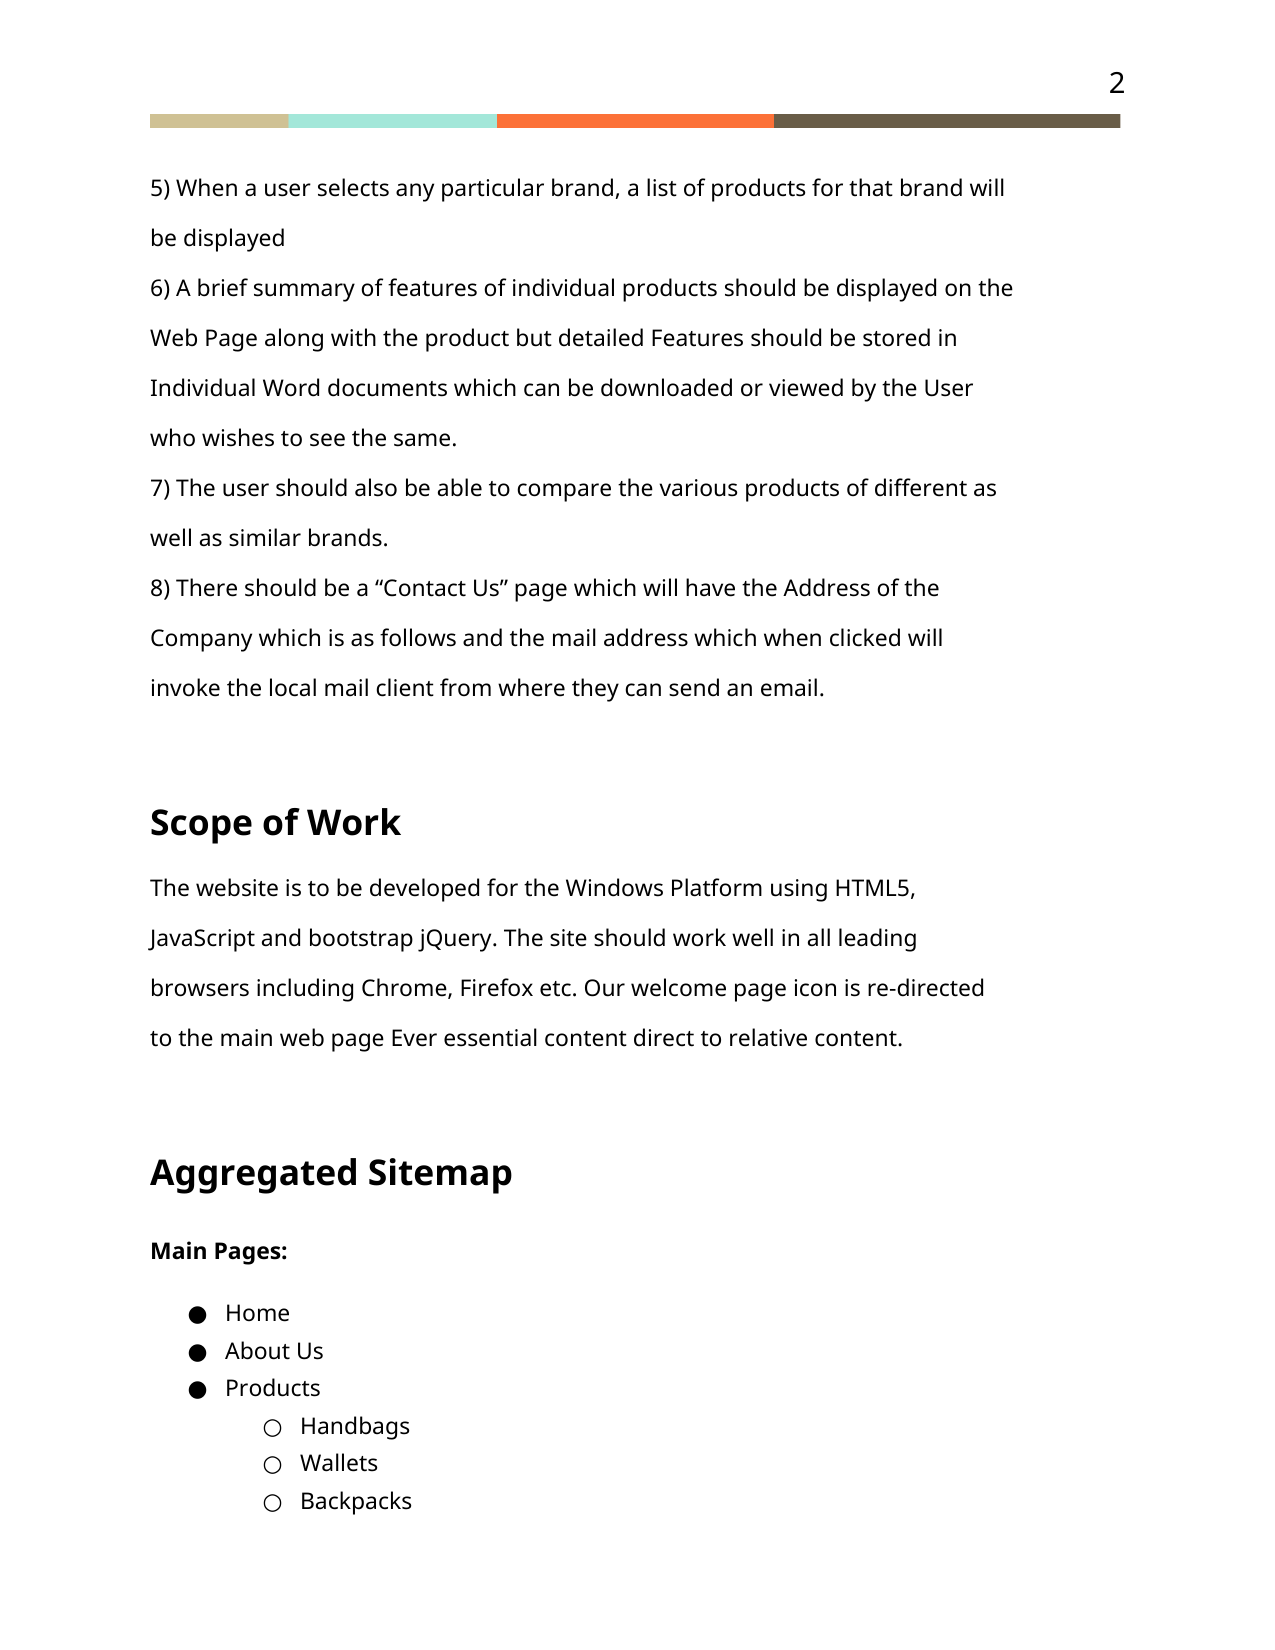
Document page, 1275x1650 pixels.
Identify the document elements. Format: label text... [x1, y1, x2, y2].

text 6) A brief summary of features of individual products should be displayed on the [150, 272, 1125, 303]
text invoke the local mail client from where they can send an email. [150, 672, 1125, 703]
list Wallets [262, 1447, 1125, 1478]
text to the main web page Ever essential content direct to relative content. [150, 1022, 1125, 1053]
picture [150, 114, 1121, 128]
subtitle Scope of Work [150, 797, 1125, 845]
list Handbags [262, 1410, 1125, 1441]
text 5) When a user selects any particular brand, a list of products for that brand will [150, 172, 1125, 203]
list Products [187, 1372, 1125, 1403]
text who wishes to see the same. [150, 422, 1125, 453]
text JavaScript and bootstrap jQuery. The site should work well in all leading [150, 922, 1125, 953]
text Web Page along with the product but detailed Features should be stored in [150, 322, 1125, 353]
list Home [187, 1297, 1125, 1328]
text Main Pages: [150, 1235, 1125, 1266]
text be displayed [150, 222, 1125, 253]
text well as similar brands. [150, 522, 1125, 553]
text Company which is as follows and the mail address which when clicked will [150, 622, 1125, 653]
list Backpacks [262, 1485, 1125, 1516]
list About Us [187, 1335, 1125, 1366]
subtitle Aggregated Sitemap [150, 1147, 1125, 1195]
text The website is to be developed for the Windows Platform using HTML5, [150, 872, 1125, 903]
text Individual Word documents which can be downloaded or viewed by the User [150, 372, 1125, 403]
text browsers including Chrome, Firefox etc. Our welcome page icon is re-directed [150, 972, 1125, 1003]
text 8) There should be a “Contact Us” page which will have the Address of the [150, 572, 1125, 603]
text 7) The user should also be able to compare the various products of different as [150, 472, 1125, 503]
